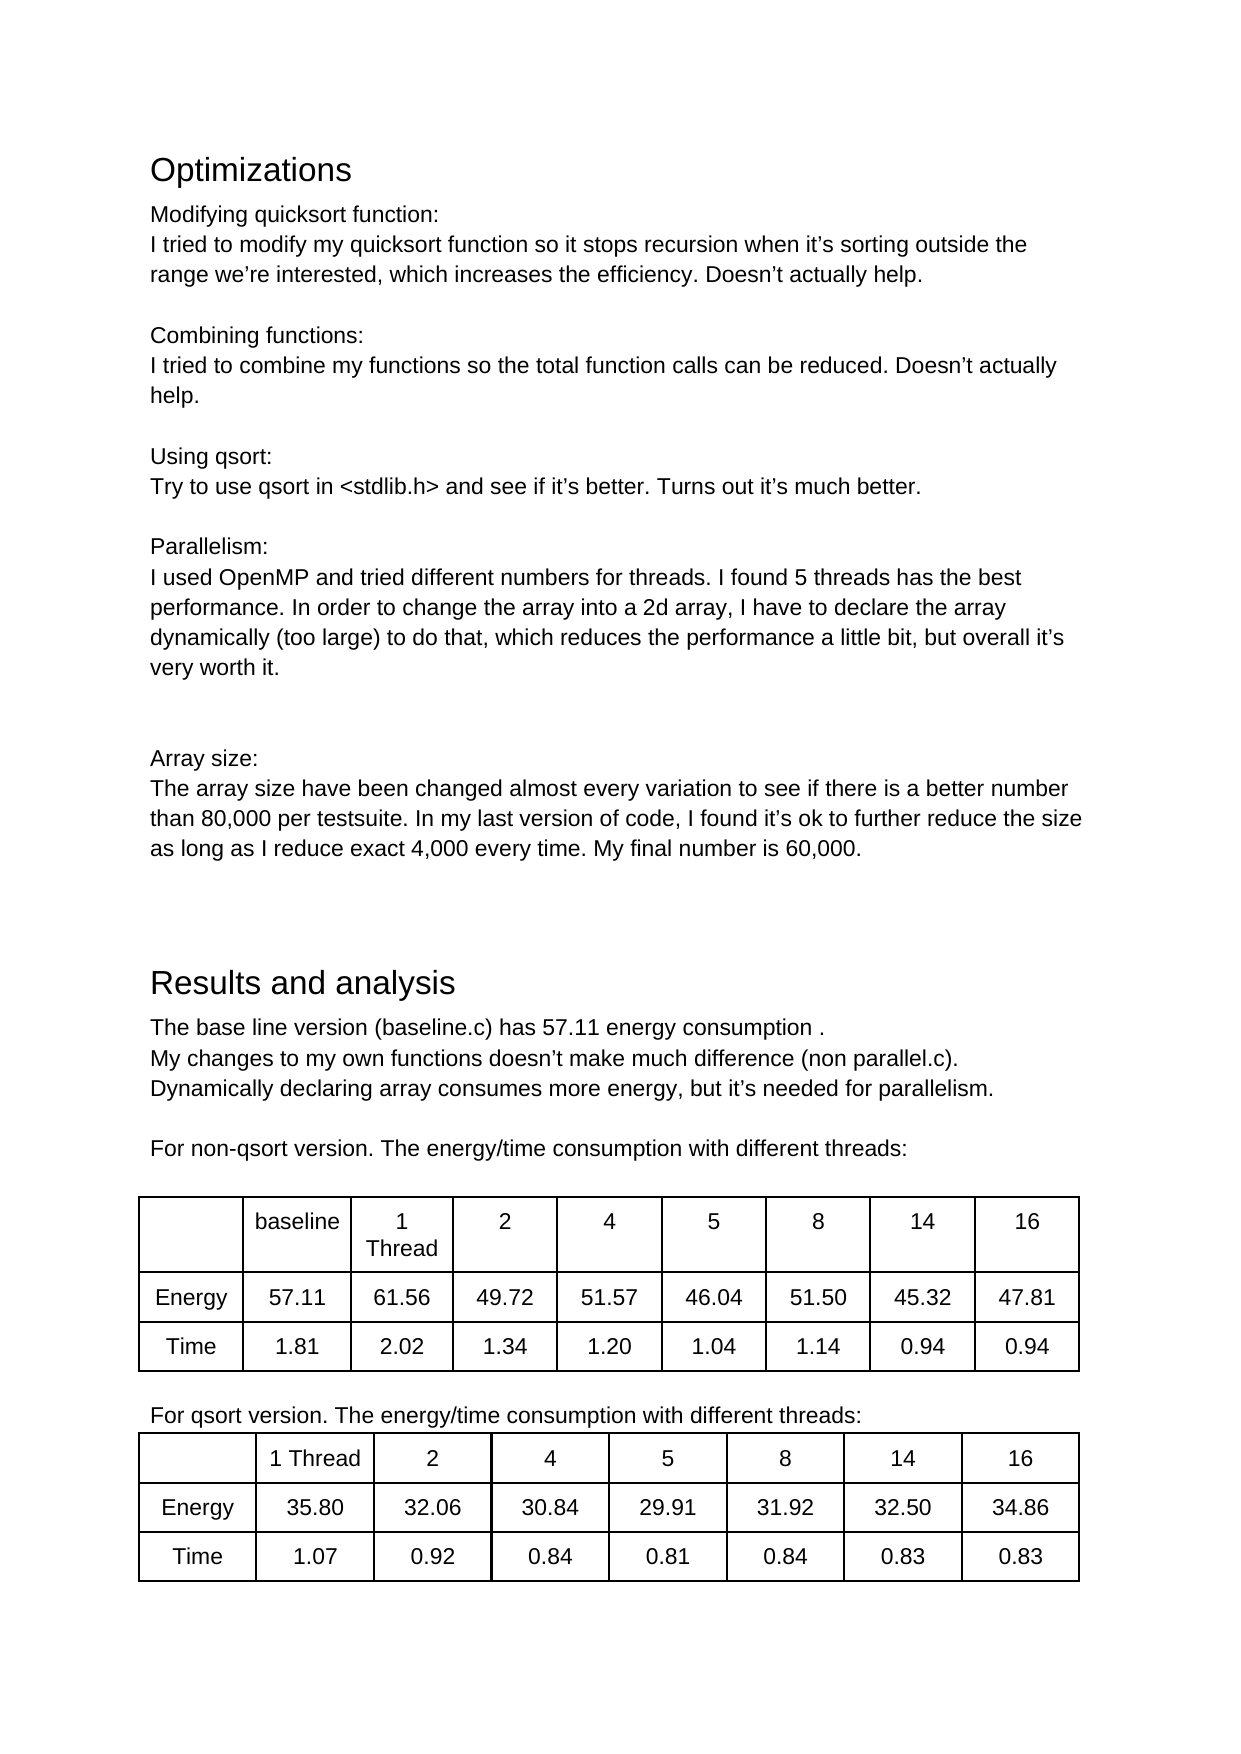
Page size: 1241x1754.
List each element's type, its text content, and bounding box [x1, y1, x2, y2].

table_cell 61.56 [352, 1273, 452, 1321]
table_cell Time [140, 1533, 255, 1580]
table_cell 0.84 [493, 1533, 608, 1580]
text I tried to combine my functions so the total function calls can be reduced. Doesn’t actually help. [150, 352, 1090, 408]
table_cell 51.57 [558, 1273, 661, 1321]
table_cell 2.02 [352, 1323, 452, 1370]
text Array size: [150, 745, 1090, 771]
table_header baseline [244, 1198, 350, 1271]
table_cell 45.32 [871, 1273, 974, 1321]
table_cell 46.04 [663, 1273, 765, 1321]
table_cell 1.07 [257, 1533, 373, 1580]
subtitle Optimizations [150, 150, 1090, 188]
table_header 1 Thread [257, 1434, 373, 1482]
text Modifying quicksort function: [150, 201, 1090, 227]
text The array size have been changed almost every variation to see if there is a better number than 80,000 per testsuite. In my last version of code, I found it’s ok to further reduce the size as long as I reduce exact 4,000 every time. My final number is 60,000. [150, 775, 1090, 862]
table_cell 0.94 [976, 1323, 1078, 1370]
table_cell Time [140, 1323, 242, 1370]
text For non-qsort version. The energy/time consumption with different threads: [150, 1135, 1090, 1162]
table_cell 51.50 [767, 1273, 869, 1321]
table_cell 0.84 [728, 1533, 843, 1580]
table_cell 29.91 [610, 1484, 726, 1531]
table_cell 1.81 [244, 1323, 350, 1370]
text Parallelism: [150, 533, 1090, 559]
table_cell Energy [140, 1273, 242, 1321]
table_header 16 [963, 1434, 1078, 1482]
table_cell 57.11 [244, 1273, 350, 1321]
table_cell 0.83 [963, 1533, 1078, 1580]
table_header 4 [493, 1434, 608, 1482]
table_header 14 [845, 1434, 961, 1482]
text I used OpenMP and tried different numbers for threads. I found 5 threads has the best performance. In order to change the array into a 2d array, I have to declare the array dynamically (too large) to do that, which reduces the performance a little bit, but overall it’s very worth it. [150, 563, 1090, 680]
table_cell 49.72 [454, 1273, 556, 1321]
table_header 4 [558, 1198, 661, 1271]
text For qsort version. The energy/time consumption with different threads: [150, 1402, 1090, 1428]
text I tried to modify my quicksort function so it stops recursion when it’s sorting outside the range we’re interested, which increases the efficiency. Doesn’t actually help. [150, 231, 1090, 288]
table_header 8 [767, 1198, 869, 1271]
table_header 2 [375, 1434, 490, 1482]
table_header 14 [871, 1198, 974, 1271]
text Combining functions: [150, 322, 1090, 348]
table_header [140, 1198, 242, 1271]
table_cell Energy [140, 1484, 255, 1531]
table_cell 0.81 [610, 1533, 726, 1580]
table_header 16 [976, 1198, 1078, 1271]
table_header 1 Thread [352, 1198, 452, 1271]
table_header 2 [454, 1198, 556, 1271]
text My changes to my own functions doesn’t make much difference (non parallel.c). [150, 1044, 1090, 1071]
table_cell 32.06 [375, 1484, 490, 1531]
subtitle Results and analysis [150, 963, 1090, 1002]
table_header 8 [728, 1434, 843, 1482]
text Dynamically declaring array consumes more energy, but it’s needed for parallelism. [150, 1075, 1090, 1101]
table_cell 32.50 [845, 1484, 961, 1531]
table_cell 0.92 [375, 1533, 490, 1580]
table_cell 1.04 [663, 1323, 765, 1370]
table_cell 0.94 [871, 1323, 974, 1370]
table_header 5 [610, 1434, 726, 1482]
table_header 5 [663, 1198, 765, 1271]
table_cell 47.81 [976, 1273, 1078, 1321]
table_cell 30.84 [493, 1484, 608, 1531]
table_cell 1.34 [454, 1323, 556, 1370]
table_cell 35.80 [257, 1484, 373, 1531]
table_cell 1.14 [767, 1323, 869, 1370]
text The base line version (baseline.c) has 57.11 energy consumption . [150, 1014, 1090, 1041]
table_cell 31.92 [728, 1484, 843, 1531]
text Try to use qsort in <stdlib.h> and see if it’s better. Turns out it’s much better. [150, 473, 1090, 499]
table_cell 1.20 [558, 1323, 661, 1370]
table_cell 34.86 [963, 1484, 1078, 1531]
table_header [140, 1434, 255, 1482]
table_cell 0.83 [845, 1533, 961, 1580]
text Using qsort: [150, 443, 1090, 469]
